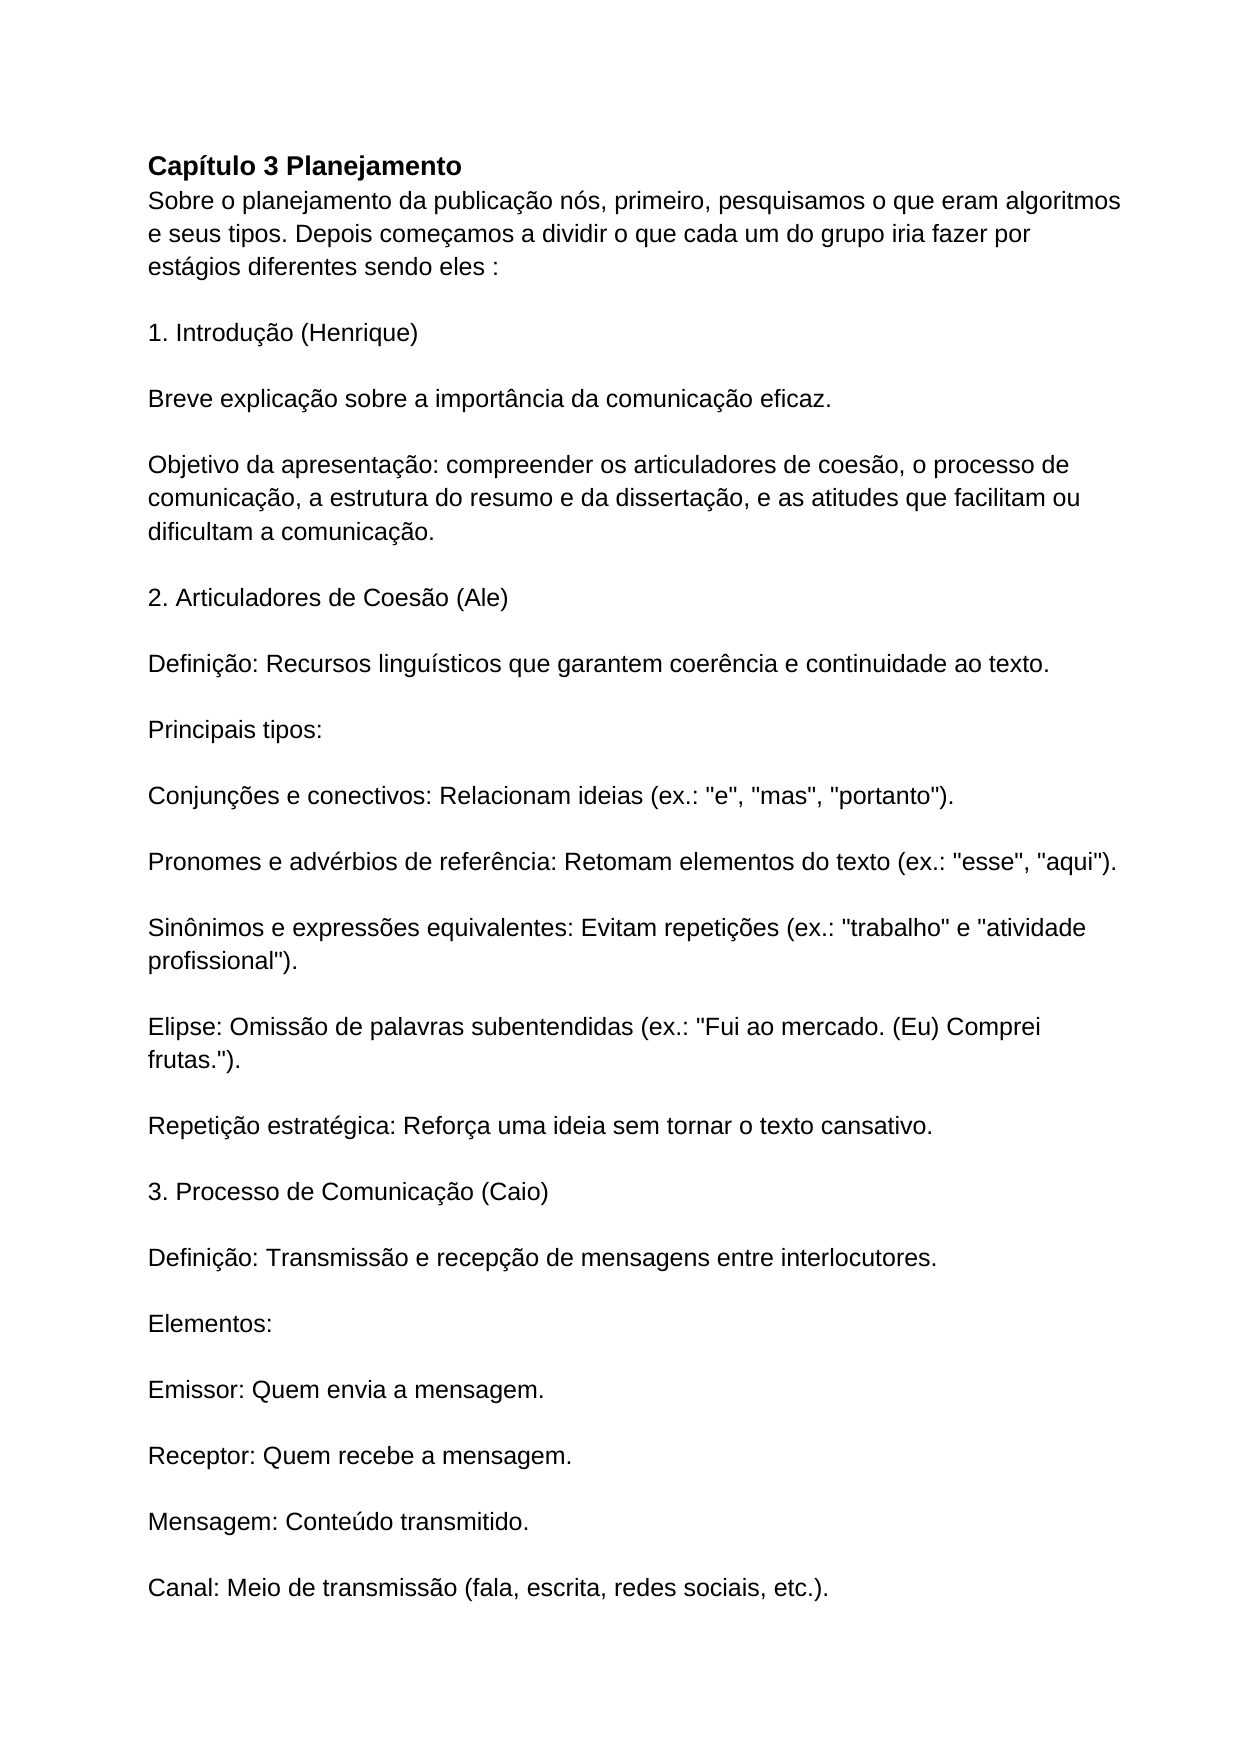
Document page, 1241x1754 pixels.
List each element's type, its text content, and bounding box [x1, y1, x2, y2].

text Conjunções e conectivos: Relacionam ideias (ex.: "e", "mas", "portanto"). [148, 781, 1122, 809]
text Repetição estratégica: Reforça uma ideia sem tornar o texto cansativo. [148, 1111, 1122, 1139]
text Elipse: Omissão de palavras subentendidas (ex.: "Fui ao mercado. (Eu) Comprei frutas."). [148, 1012, 1122, 1073]
text Breve explicação sobre a importância da comunicação eficaz. [148, 384, 1122, 413]
text 2. Articuladores de Coesão (Ale) [148, 582, 1122, 611]
text Sobre o planejamento da publicação nós, primeiro, pesquisamos o que eram algoritmos e seus tipos. Depois começamos a dividir o que cada um do grupo iria fazer por estágios diferentes sendo eles : 1. Introdução (Henrique) [148, 186, 1122, 347]
text Mensagem: Conteúdo transmitido. [148, 1507, 1122, 1536]
text Definição: Transmissão e recepção de mensagens entre interlocutores. [148, 1243, 1122, 1272]
text Pronomes e advérbios de referência: Retomam elementos do texto (ex.: "esse", "aqui"). [148, 847, 1122, 875]
text 3. Processo de Comunicação (Caio) [148, 1177, 1122, 1206]
text Objetivo da apresentação: compreender os articuladores de coesão, o processo de comunicação, a estrutura do resumo e da dissertação, e as atitudes que facilitam ou dificultam a comunicação. [148, 450, 1122, 545]
text Emissor: Quem envia a mensagem. [148, 1375, 1122, 1404]
text Canal: Meio de transmissão (fala, escrita, redes sociais, etc.). [148, 1573, 1122, 1602]
text Sinônimos e expressões equivalentes: Evitam repetições (ex.: "trabalho" e "atividade profissional"). [148, 913, 1122, 974]
text Capítulo 3 Planejamento [148, 150, 1122, 182]
text Principais tipos: [148, 714, 1122, 743]
text Receptor: Quem recebe a mensagem. [148, 1441, 1122, 1470]
text Elementos: [148, 1309, 1122, 1338]
text Definição: Recursos linguísticos que garantem coerência e continuidade ao texto. [148, 648, 1122, 677]
